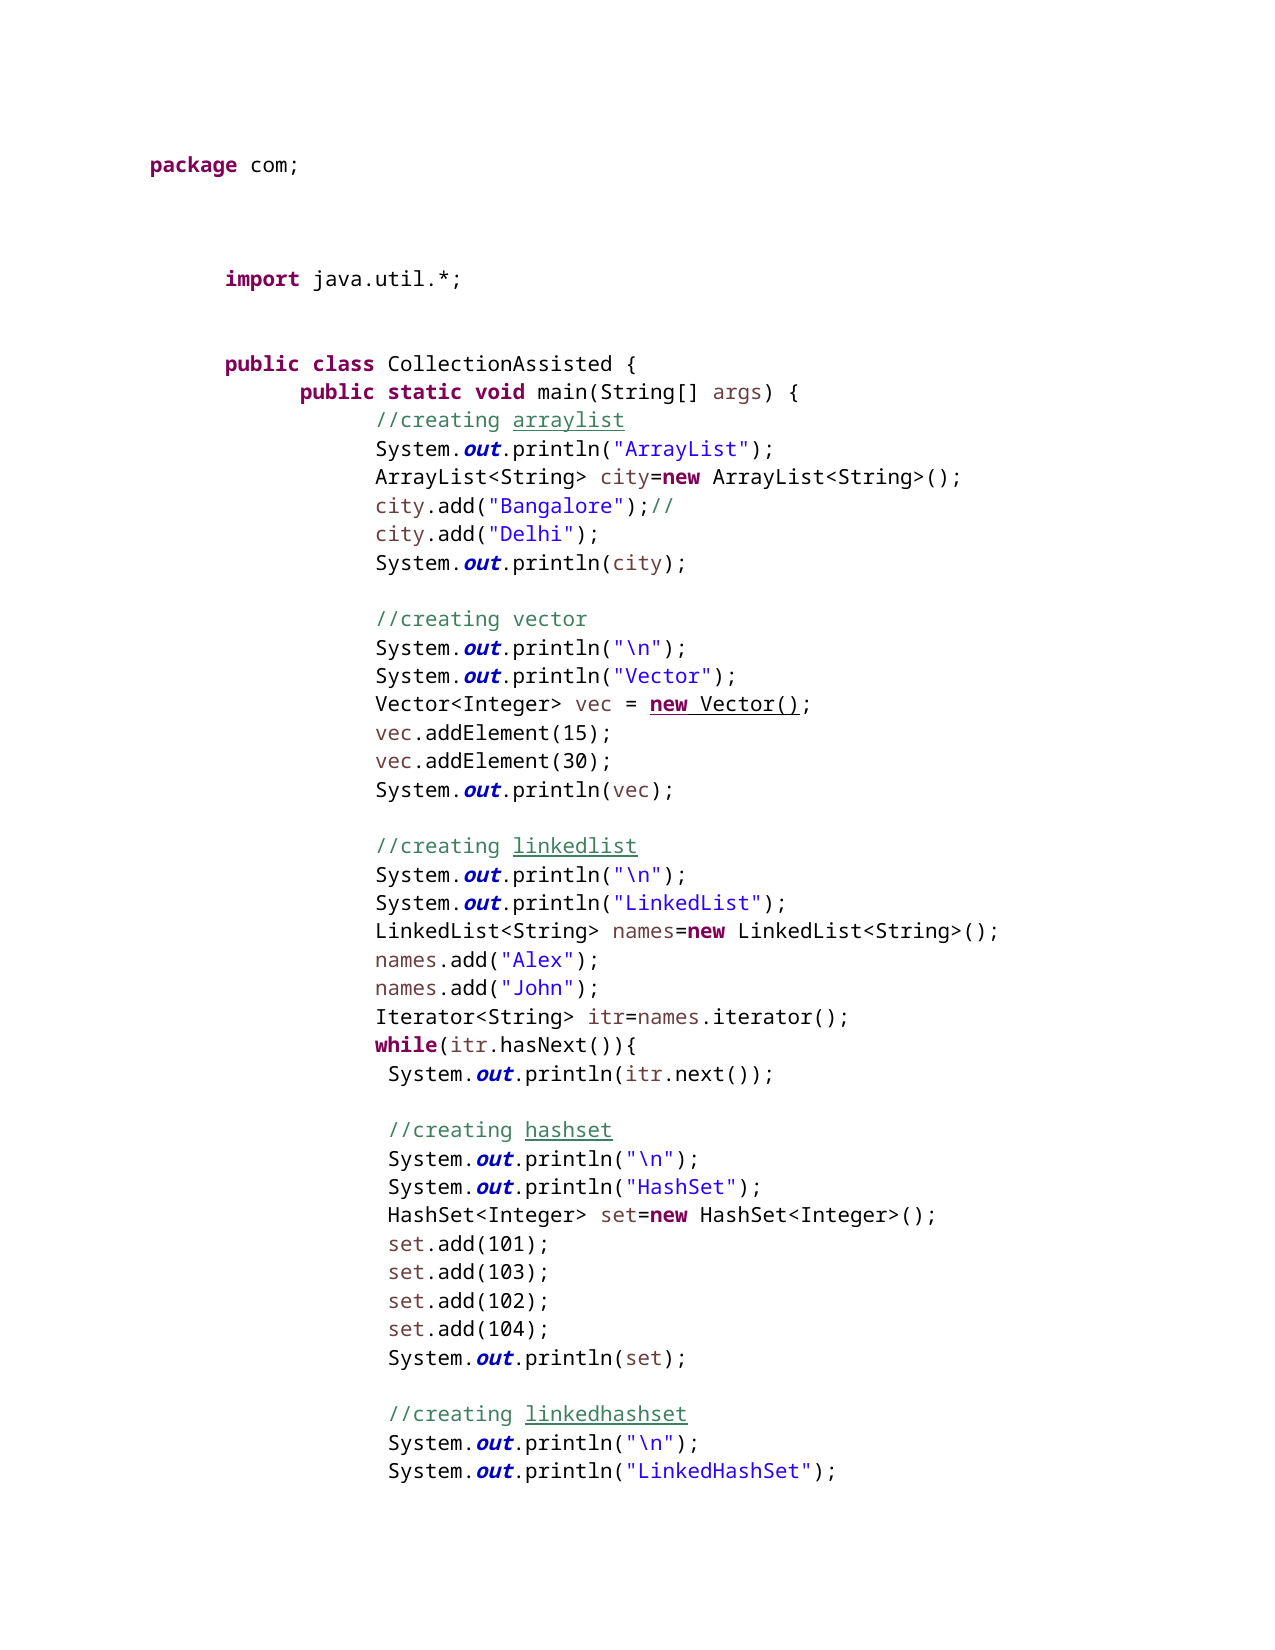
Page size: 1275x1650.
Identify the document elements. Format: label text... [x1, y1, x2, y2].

text Vector<Integer> vec = new Vector(); [150, 689, 1125, 718]
text //creating linkedhashset [150, 1399, 1125, 1428]
text set.add(102); [150, 1286, 1125, 1314]
text import java.util.*; [150, 264, 1125, 292]
text vec.addElement(30); [150, 746, 1125, 775]
text while(itr.hasNext()){ [150, 1030, 1125, 1059]
text System.out.println("ArrayList"); [150, 434, 1125, 462]
text System.out.println(vec); [150, 775, 1125, 803]
text public class CollectionAssisted { [150, 349, 1125, 377]
text set.add(101); [150, 1229, 1125, 1257]
text System.out.println("LinkedList"); [150, 888, 1125, 917]
text names.add("Alex"); [150, 945, 1125, 973]
text System.out.println("\n"); [150, 1428, 1125, 1456]
text names.add("John"); [150, 973, 1125, 1002]
text city.add("Delhi"); [150, 519, 1125, 548]
text System.out.println(city); [150, 548, 1125, 576]
text System.out.println(set); [150, 1343, 1125, 1371]
text Iterator<String> itr=names.iterator(); [150, 1002, 1125, 1030]
text //creating hashset [150, 1115, 1125, 1144]
text //creating arraylist [150, 406, 1125, 434]
text public static void main(String[] args) { [150, 377, 1125, 406]
text set.add(104); [150, 1314, 1125, 1343]
text HashSet<Integer> set=new HashSet<Integer>(); [150, 1201, 1125, 1229]
text System.out.println("LinkedHashSet"); [150, 1456, 1125, 1484]
text //creating vector [150, 604, 1125, 633]
text System.out.println("\n"); [150, 860, 1125, 888]
text vec.addElement(15); [150, 718, 1125, 746]
text LinkedList<String> names=new LinkedList<String>(); [150, 917, 1125, 945]
text city.add("Bangalore");// [150, 491, 1125, 519]
text System.out.println("\n"); [150, 633, 1125, 661]
text System.out.println(itr.next()); [150, 1059, 1125, 1087]
text System.out.println("Vector"); [150, 661, 1125, 689]
text System.out.println("\n"); [150, 1144, 1125, 1172]
text set.add(103); [150, 1257, 1125, 1286]
text System.out.println("HashSet"); [150, 1172, 1125, 1201]
text //creating linkedlist [150, 831, 1125, 860]
text package com; [150, 150, 1125, 178]
text ArrayList<String> city=new ArrayList<String>(); [150, 462, 1125, 491]
